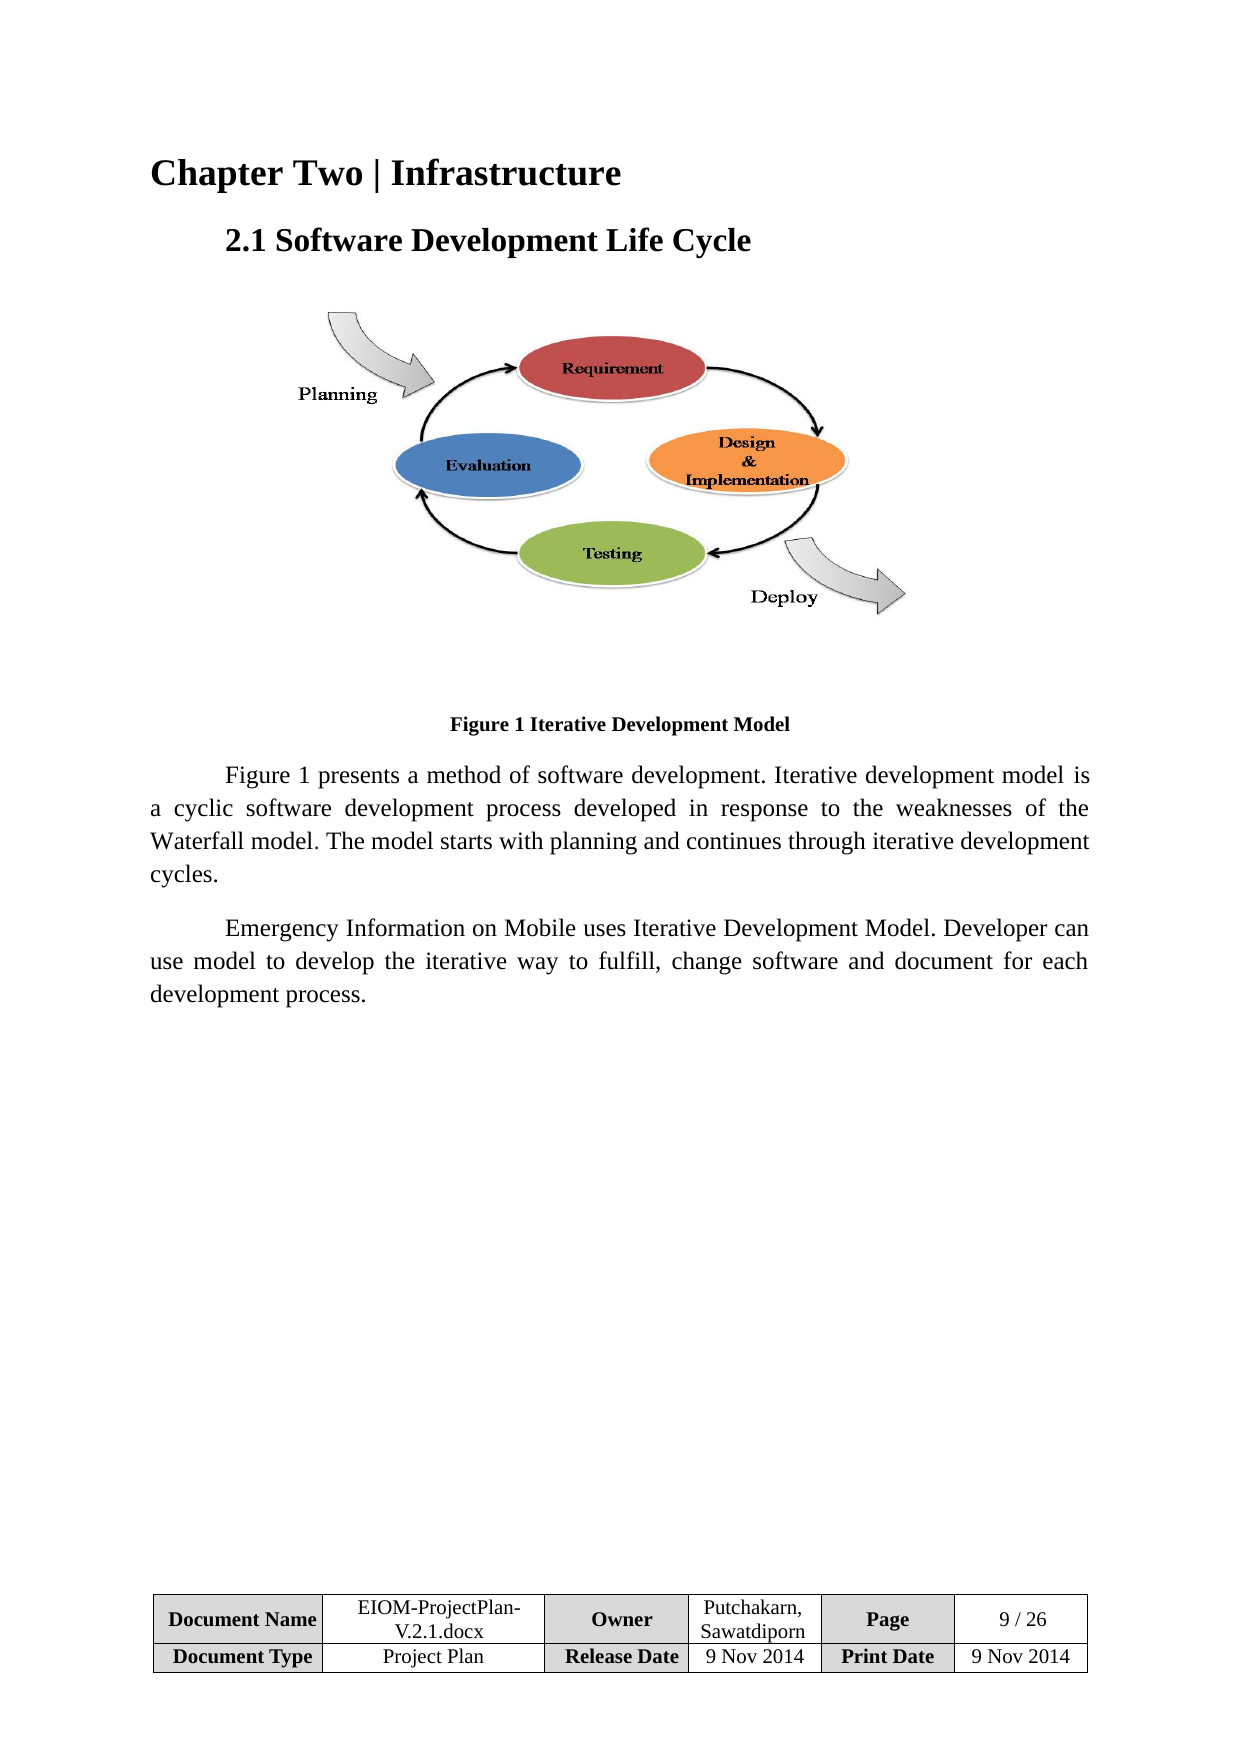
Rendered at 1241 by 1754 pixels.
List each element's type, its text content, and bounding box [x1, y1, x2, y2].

text Figure 1 presents a method of software development. Iterative development model is a cyclic software development process developed in response to the weaknesses of the Waterfall model. The model starts with planning and continues through iterative development cycles. [150, 760, 1090, 793]
picture [275, 264, 965, 687]
subtitle Chapter Two | Infrastructure [150, 150, 1090, 193]
text Figure 1 presents a method of software development. Iterative development model is a cyclic software development process developed in response to the weaknesses of the Waterfall model. The model starts with planning and continues through iterative development cycles. [150, 822, 1090, 888]
subtitle 2.1 Software Development Life Cycle [150, 220, 1090, 259]
text Figure 1 Iterative Development Model [150, 712, 1090, 736]
text Emergency Information on Mobile uses Iterative Development Model. Developer can use model to develop the iterative way to fulfill, change software and document for each development process. [150, 913, 1090, 1008]
